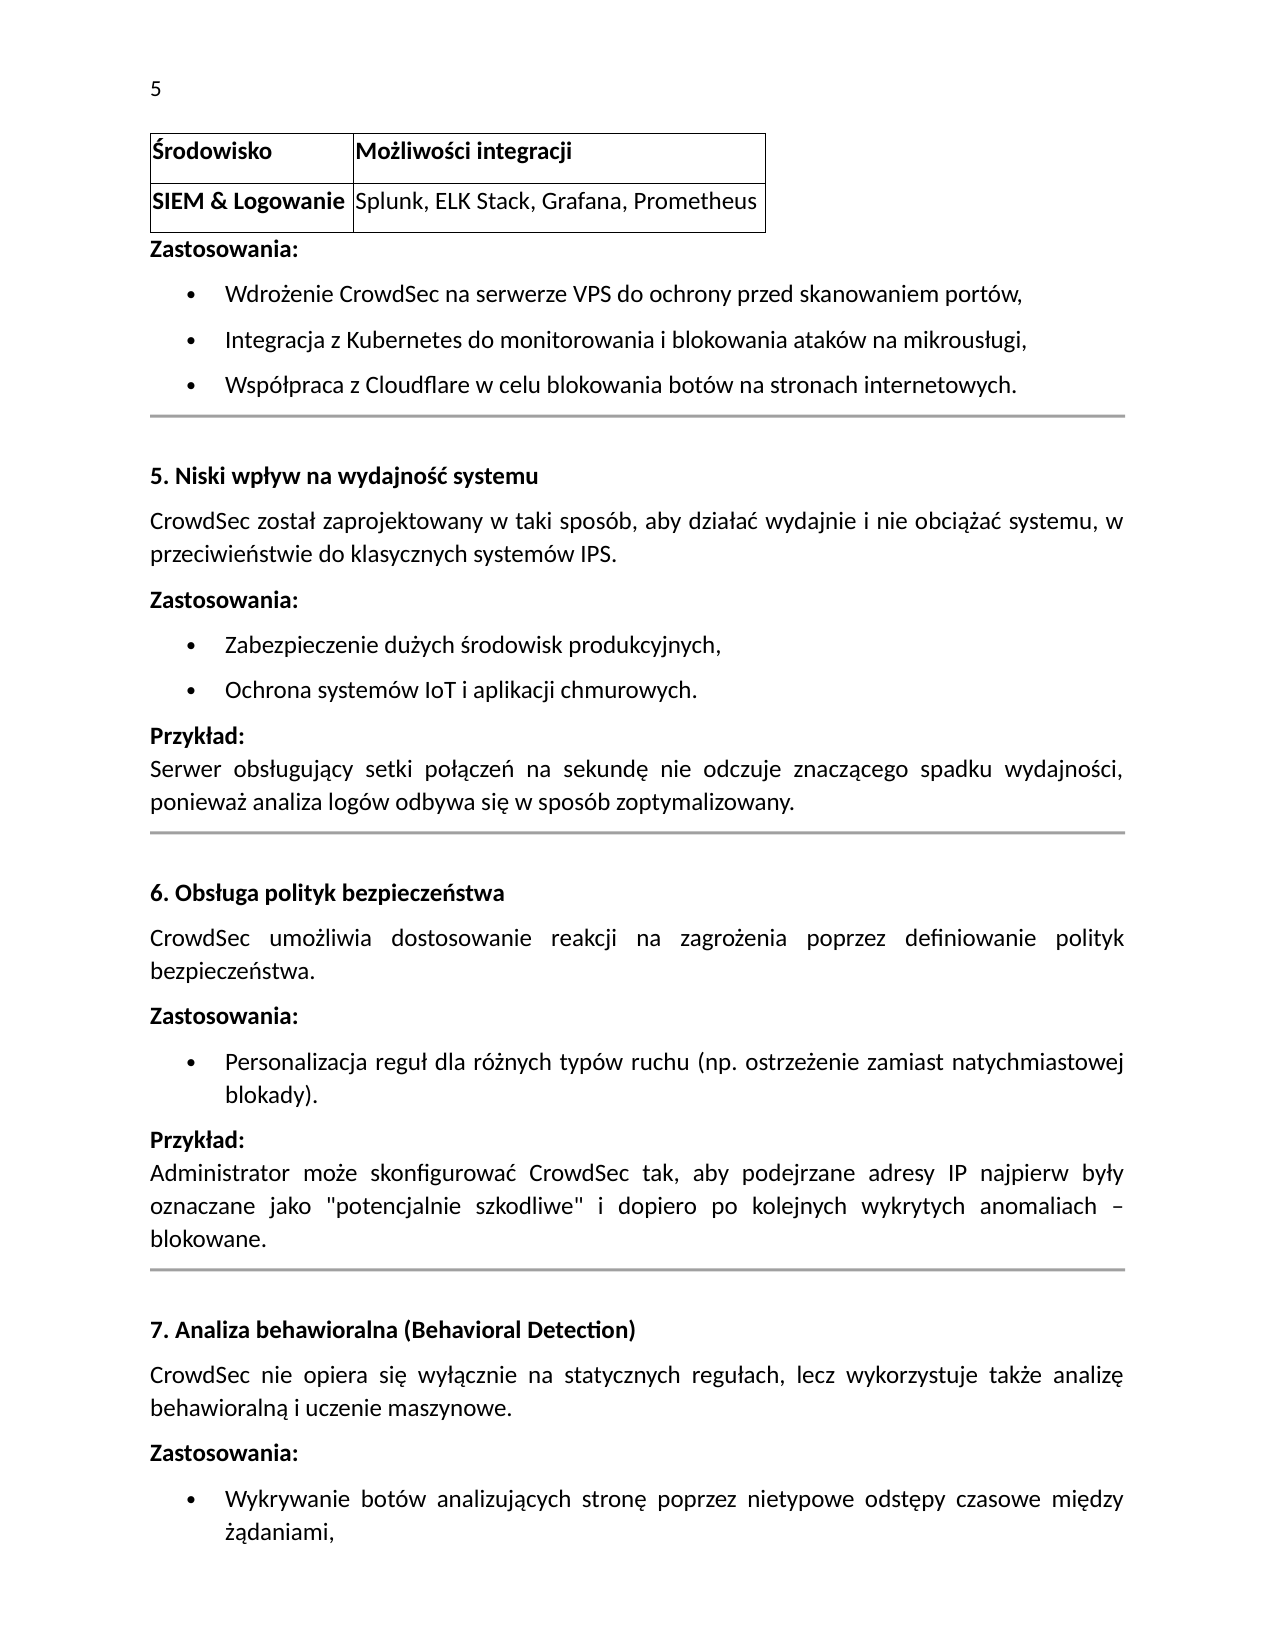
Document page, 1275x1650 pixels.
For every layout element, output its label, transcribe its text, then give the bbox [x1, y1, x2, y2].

text Zastosowania: [150, 1437, 1125, 1468]
text Przykład: Administrator może skonfigurować CrowdSec tak, aby podejrzane adresy IP najpierw były oznaczane jako "potencjalnie szkodliwe" i dopiero po kolejnych wykrytych anomaliach – blokowane. [150, 1124, 1125, 1253]
text Zastosowania: [150, 233, 1125, 263]
text CrowdSec został zaprojektowany w taki sposób, aby działać wydajnie i nie obciążać systemu, w przeciwieństwie do klasycznych systemów IPS. [150, 505, 1125, 569]
table_header Środowisko [151, 134, 353, 182]
table_cell SIEM & Logowanie [151, 184, 353, 232]
text CrowdSec umożliwia dostosowanie reakcji na zagrożenia poprzez definiowanie polityk bezpieczeństwa. [150, 922, 1125, 986]
text Zastosowania: [150, 1000, 1125, 1031]
text Zastosowania: [150, 584, 1125, 614]
text Przykład: Serwer obsługujący setki połączeń na sekundę nie odczuje znaczącego spadku wydajności, ponieważ analiza logów odbywa się w sposób zoptymalizowany. [150, 720, 1125, 816]
list Wdrożenie CrowdSec na serwerze VPS do ochrony przed skanowaniem portów, [187, 278, 1125, 309]
list Zabezpieczenie dużych środowisk produkcyjnych, [187, 629, 1125, 660]
text 7. Analiza behawioralna (Behavioral Detection) [150, 1314, 1125, 1344]
text 5. Niski wpływ na wydajność systemu [150, 460, 1125, 491]
list Personalizacja reguł dla różnych typów ruchu (np. ostrzeżenie zamiast natychmiastowej blokady). [187, 1046, 1125, 1109]
text 6. Obsługa polityk bezpieczeństwa [150, 877, 1125, 907]
list Wykrywanie botów analizujących stronę poprzez nietypowe odstępy czasowe między żądaniami, [187, 1483, 1125, 1546]
text CrowdSec nie opiera się wyłącznie na statycznych regułach, lecz wykorzystuje także analizę behawioralną i uczenie maszynowe. [150, 1359, 1125, 1423]
table_cell Splunk, ELK Stack, Grafana, Prometheus [354, 184, 765, 232]
list Ochrona systemów IoT i aplikacji chmurowych. [187, 674, 1125, 705]
list Integracja z Kubernetes do monitorowania i blokowania ataków na mikrousługi, [187, 324, 1125, 354]
table_header Możliwości integracji [354, 134, 765, 182]
list Współpraca z Cloudflare w celu blokowania botów na stronach internetowych. [187, 369, 1125, 400]
